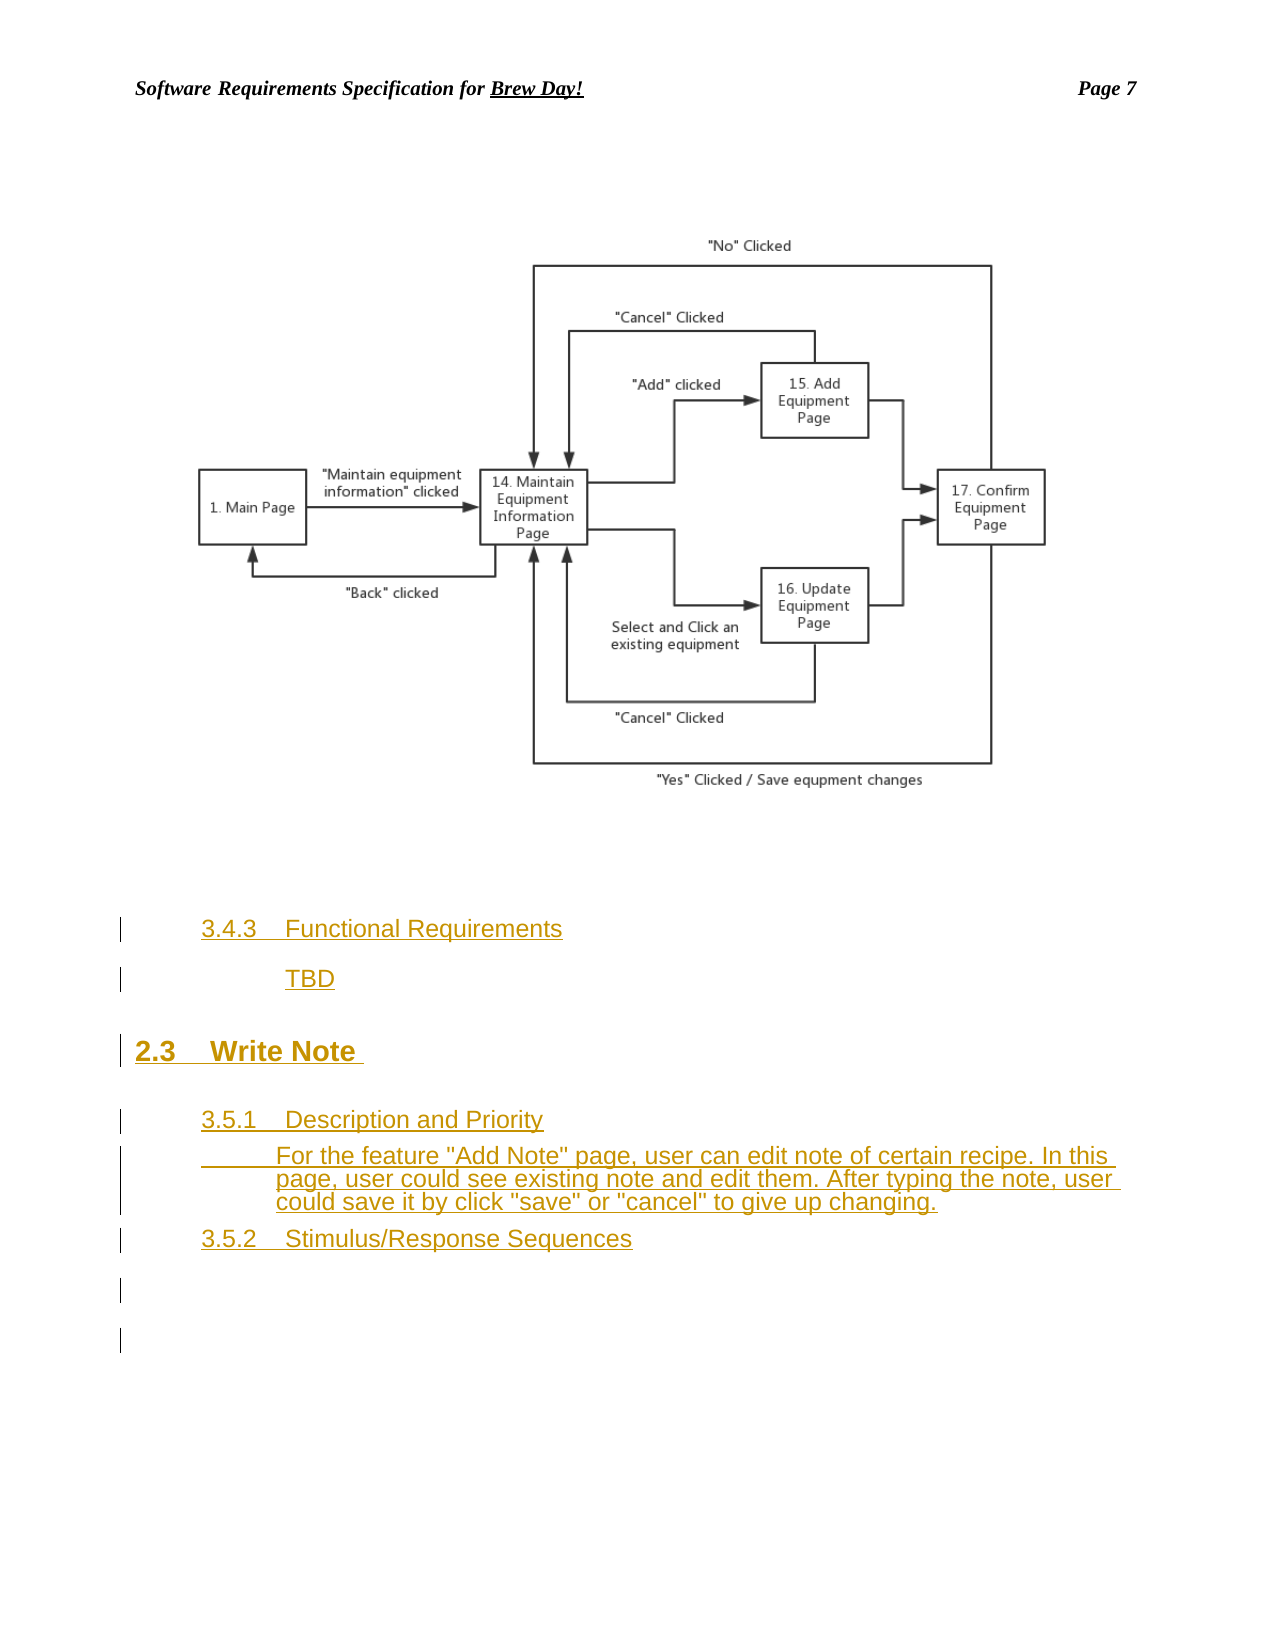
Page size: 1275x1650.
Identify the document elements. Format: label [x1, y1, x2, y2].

picture [148, 173, 1111, 867]
